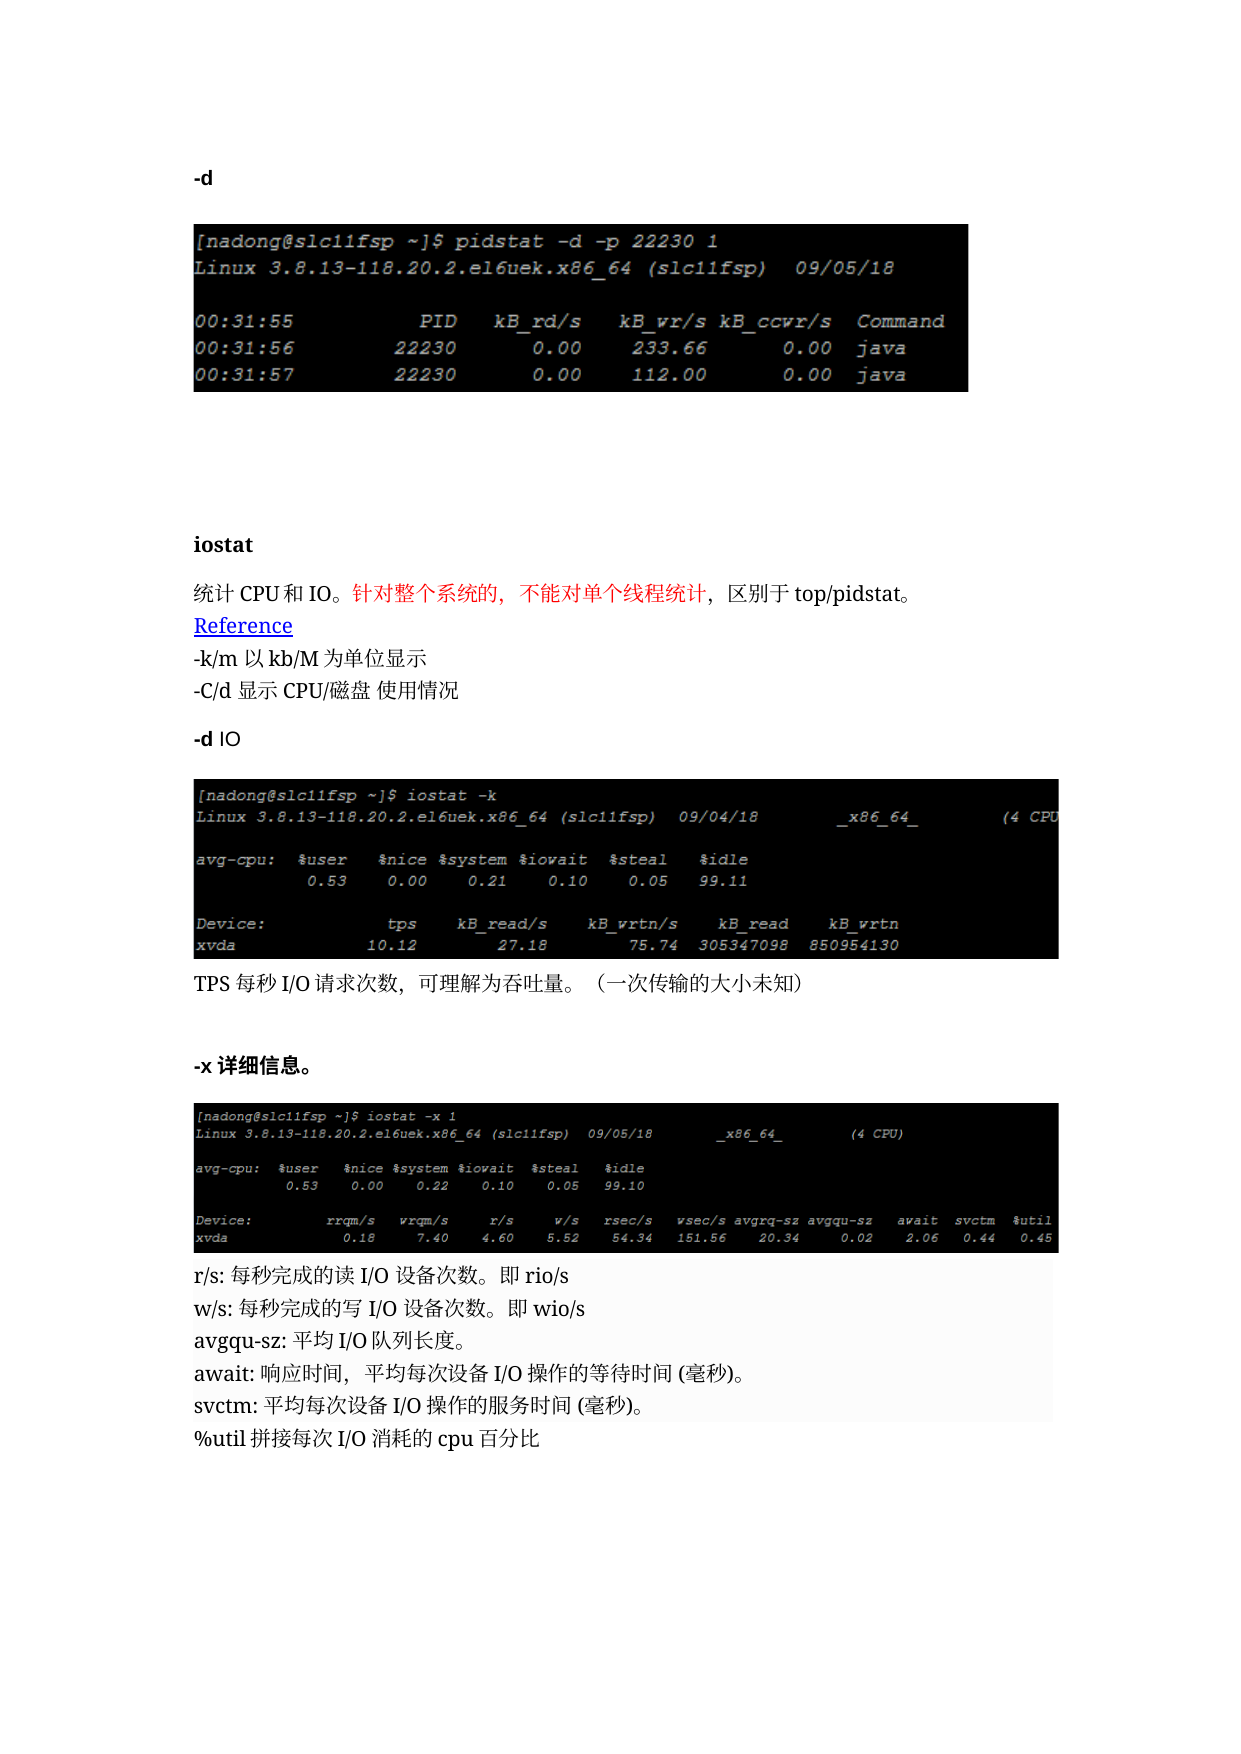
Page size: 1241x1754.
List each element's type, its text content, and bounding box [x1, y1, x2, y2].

text Reference [193, 609, 1053, 642]
text await: 响应时间，平均每次设备I/O操作的等待时间 (毫秒)。 [193, 1357, 1053, 1389]
text w/s: 每秒完成的写 I/O 设备次数。即 wio/s [193, 1292, 1053, 1324]
picture [193, 224, 969, 392]
text -d IO [193, 723, 1053, 756]
text r/s: 每秒完成的读 I/O 设备次数。即 rio/s [193, 1259, 1053, 1292]
text svctm: 平均每次设备I/O操作的服务时间 (毫秒)。 [193, 1389, 1053, 1422]
picture [193, 779, 1059, 959]
text -x 详细信息。 [193, 1048, 1053, 1081]
text %util拼接每次I/O消耗的cpu百分比 [193, 1422, 1053, 1454]
text -C/d 显示CPU/磁盘 使用情况 [193, 674, 1053, 707]
text 统计CPU和IO。针对整个系统的，不能对单个线程统计，区别于top/pidstat。 [193, 577, 1053, 609]
text TPS 每秒I/O请求次数，可理解为吞吐量。（一次传输的大小未知） [193, 967, 1053, 999]
picture [193, 1103, 1059, 1253]
text -k/m 以kb/M为单位显示 [193, 642, 1053, 674]
text avgqu-sz: 平均I/O队列长度。 [193, 1324, 1053, 1357]
subtitle iostat [193, 528, 1053, 561]
text -d [193, 162, 1053, 194]
